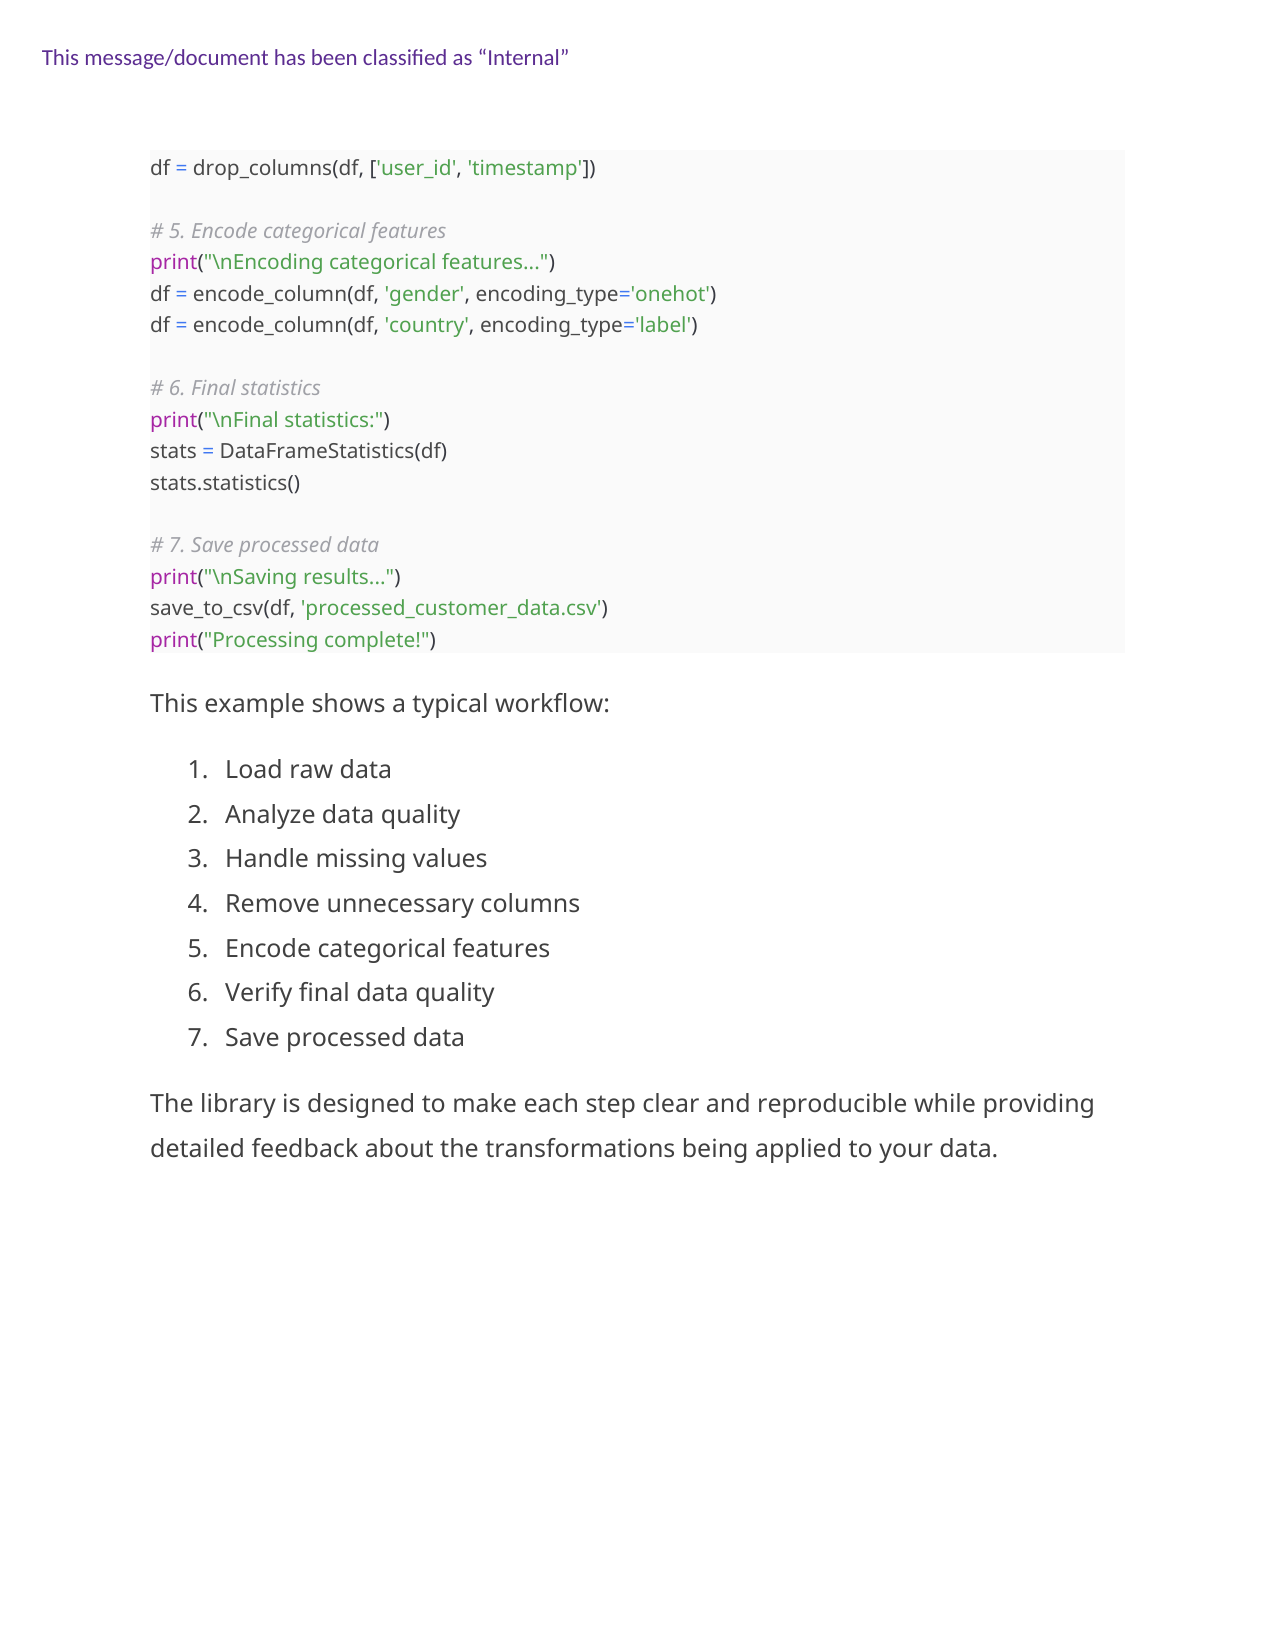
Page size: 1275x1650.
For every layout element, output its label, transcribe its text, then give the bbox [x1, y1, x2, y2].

text stats.statistics() [150, 464, 1125, 496]
list Load raw data [187, 741, 1125, 786]
list Save processed data [187, 1009, 1125, 1054]
text stats = DataFrameStatistics(df) [150, 433, 1125, 464]
text print("\nEncoding categorical features...") [150, 244, 1125, 276]
text # 6. Final statistics [150, 370, 1125, 402]
text print("\nSaving results...") [150, 559, 1125, 590]
text df = drop_columns(df, ['user_id', 'timestamp']) [150, 150, 1125, 181]
text df = encode_column(df, 'country', encoding_type='label') [150, 307, 1125, 339]
text # 5. Encode categorical features [150, 213, 1125, 244]
list Verify final data quality [187, 964, 1125, 1009]
text save_to_csv(df, 'processed_customer_data.csv') [150, 590, 1125, 622]
list Analyze data quality [187, 786, 1125, 830]
text This example shows a typical workflow: [150, 675, 1125, 719]
text df = encode_column(df, 'gender', encoding_type='onehot') [150, 276, 1125, 307]
list Encode categorical features [187, 920, 1125, 964]
text # 7. Save processed data [150, 527, 1125, 559]
list Remove unnecessary columns [187, 875, 1125, 920]
text print("\nFinal statistics:") [150, 402, 1125, 433]
list Handle missing values [187, 830, 1125, 875]
text print("Processing complete!") [150, 622, 1125, 653]
text The library is designed to make each step clear and reproducible while providing detailed feedback about the transformations being applied to your data. [150, 1075, 1125, 1164]
